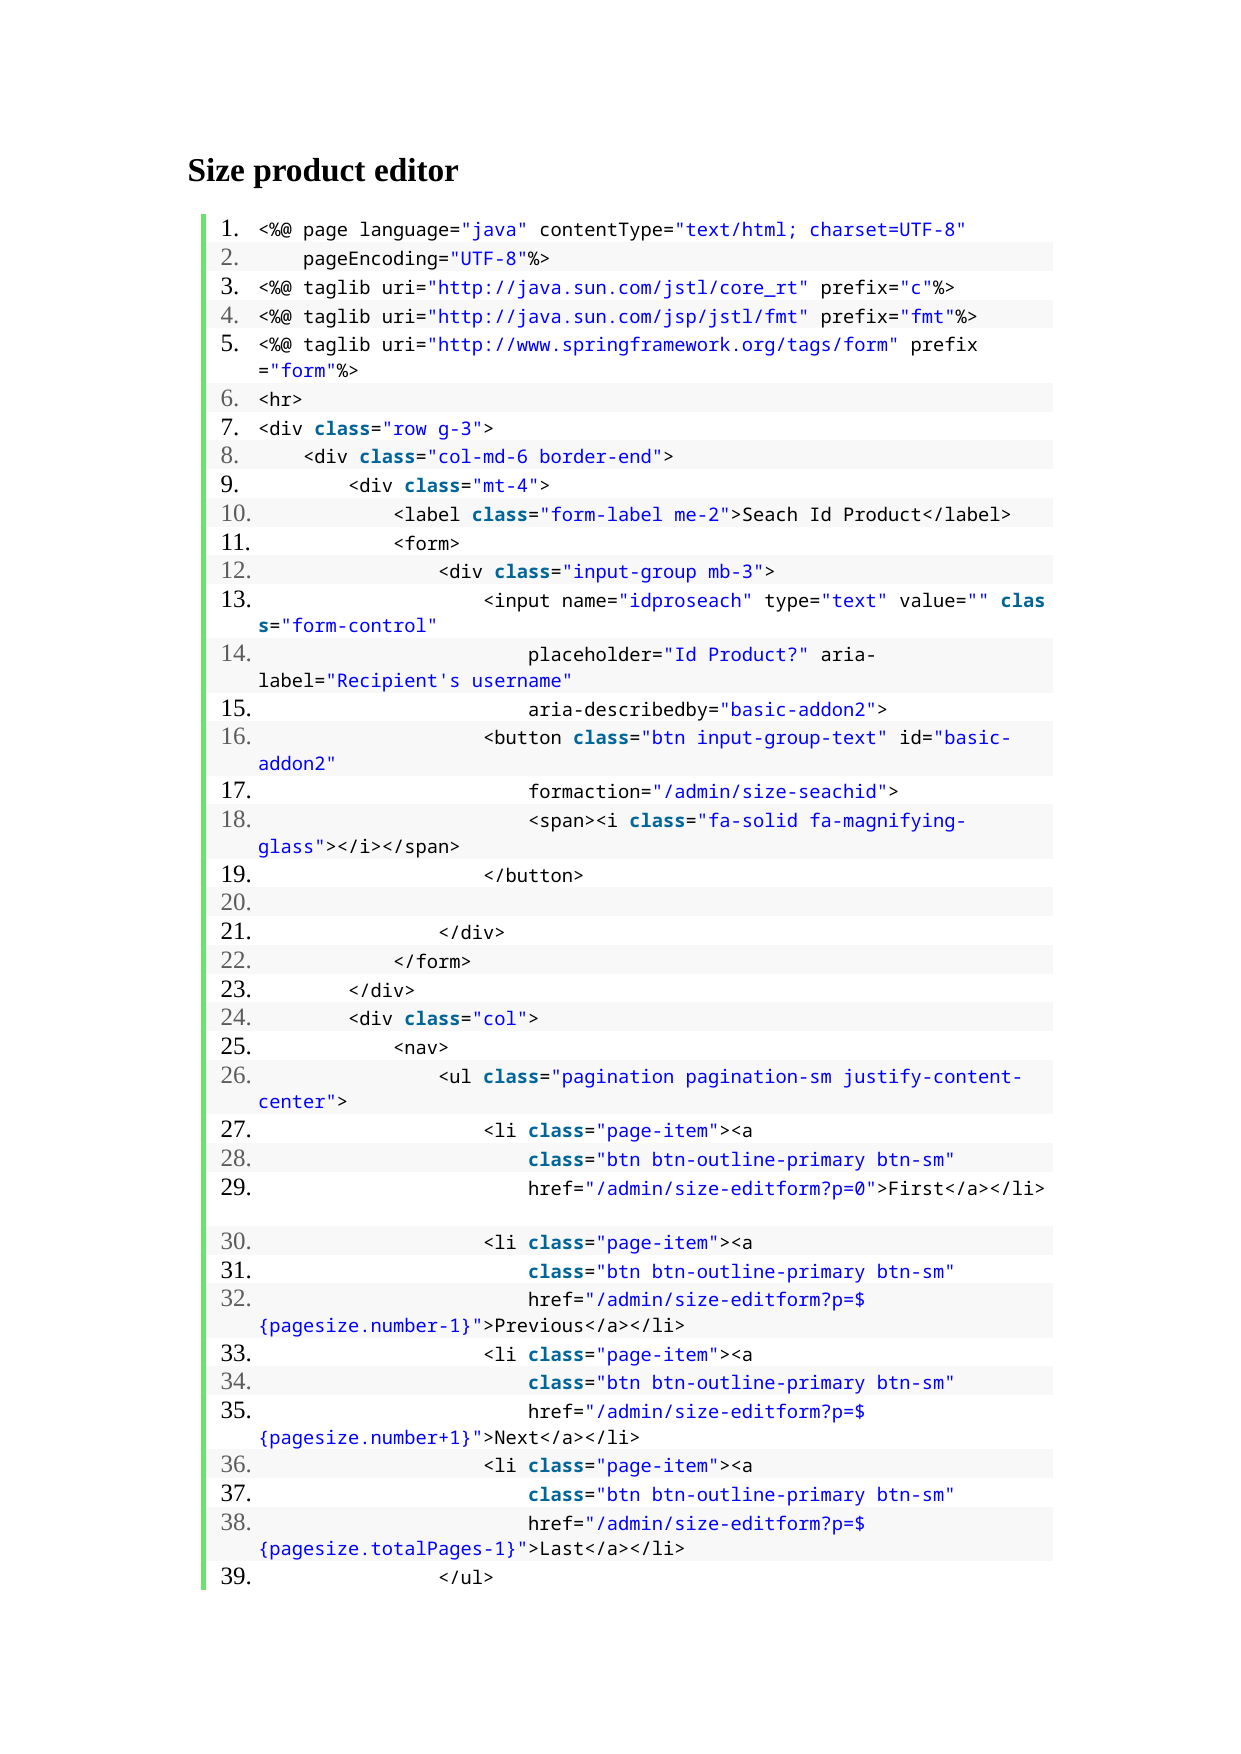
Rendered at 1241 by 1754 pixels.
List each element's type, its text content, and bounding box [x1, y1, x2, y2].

list href="/admin/size-editform?p=0">First</a></li> [206, 1172, 1053, 1226]
list <span><i class="fa-solid fa-magnifying-glass"></i></span> [206, 804, 1053, 859]
list <%@ page language="java" contentType="text/html; charset=UTF-8" [201, 213, 1053, 242]
list <div class="col-md-6 border-end"> [206, 440, 1053, 469]
list href="/admin/size-editform?p=${pagesize.totalPages-1}">Last</a></li> [206, 1507, 1053, 1561]
list <nav> [206, 1031, 1053, 1060]
list <%@ taglib uri="http://java.sun.com/jstl/core_rt" prefix="c"%> [206, 271, 1053, 300]
list aria-describedby="basic-addon2"> [206, 693, 1053, 721]
list <li class="page-item"><a [206, 1449, 1053, 1478]
list formaction="/admin/size-seachid"> [206, 776, 1053, 804]
list </ul> [206, 1561, 1053, 1590]
list <%@ taglib uri="http://java.sun.com/jsp/jstl/fmt" prefix="fmt"%> [206, 300, 1053, 328]
list <div class="mt-4"> [206, 469, 1053, 498]
list href="/admin/size-editform?p=${pagesize.number+1}">Next</a></li> [206, 1395, 1053, 1449]
list <li class="page-item"><a [206, 1226, 1053, 1255]
list <input name="idproseach" type="text" value="" class="form-control" [206, 584, 1053, 638]
list </form> [206, 945, 1053, 974]
list <label class="form-label me-2">Seach Id Product</label> [206, 498, 1053, 527]
list <li class="page-item"><a [206, 1114, 1053, 1143]
list class="btn btn-outline-primary btn-sm" [206, 1143, 1053, 1172]
list </button> [206, 859, 1053, 887]
list <li class="page-item"><a [206, 1338, 1053, 1366]
list <div class="col"> [206, 1002, 1053, 1031]
list </div> [206, 916, 1053, 945]
list <div class="input-group mb-3"> [206, 555, 1053, 584]
list class="btn btn-outline-primary btn-sm" [206, 1366, 1053, 1395]
list <div class="row g-3"> [206, 412, 1053, 440]
list <button class="btn input-group-text" id="basic-addon2" [206, 721, 1053, 776]
list <hr> [206, 383, 1053, 412]
list pageEncoding="UTF-8"%> [206, 242, 1053, 271]
list <form> [206, 527, 1053, 555]
list </div> [206, 974, 1053, 1002]
list <ul class="pagination pagination-sm justify-content-center"> [206, 1060, 1053, 1114]
list <%@ taglib uri="http://www.springframework.org/tags/form" prefix="form"%> [206, 328, 1053, 383]
list placeholder="Id Product?" aria-label="Recipient's username" [206, 638, 1053, 693]
list href="/admin/size-editform?p=${pagesize.number-1}">Previous</a></li> [206, 1283, 1053, 1338]
list class="btn btn-outline-primary btn-sm" [206, 1255, 1053, 1283]
text Size product editor [187, 150, 1053, 213]
list class="btn btn-outline-primary btn-sm" [206, 1478, 1053, 1507]
